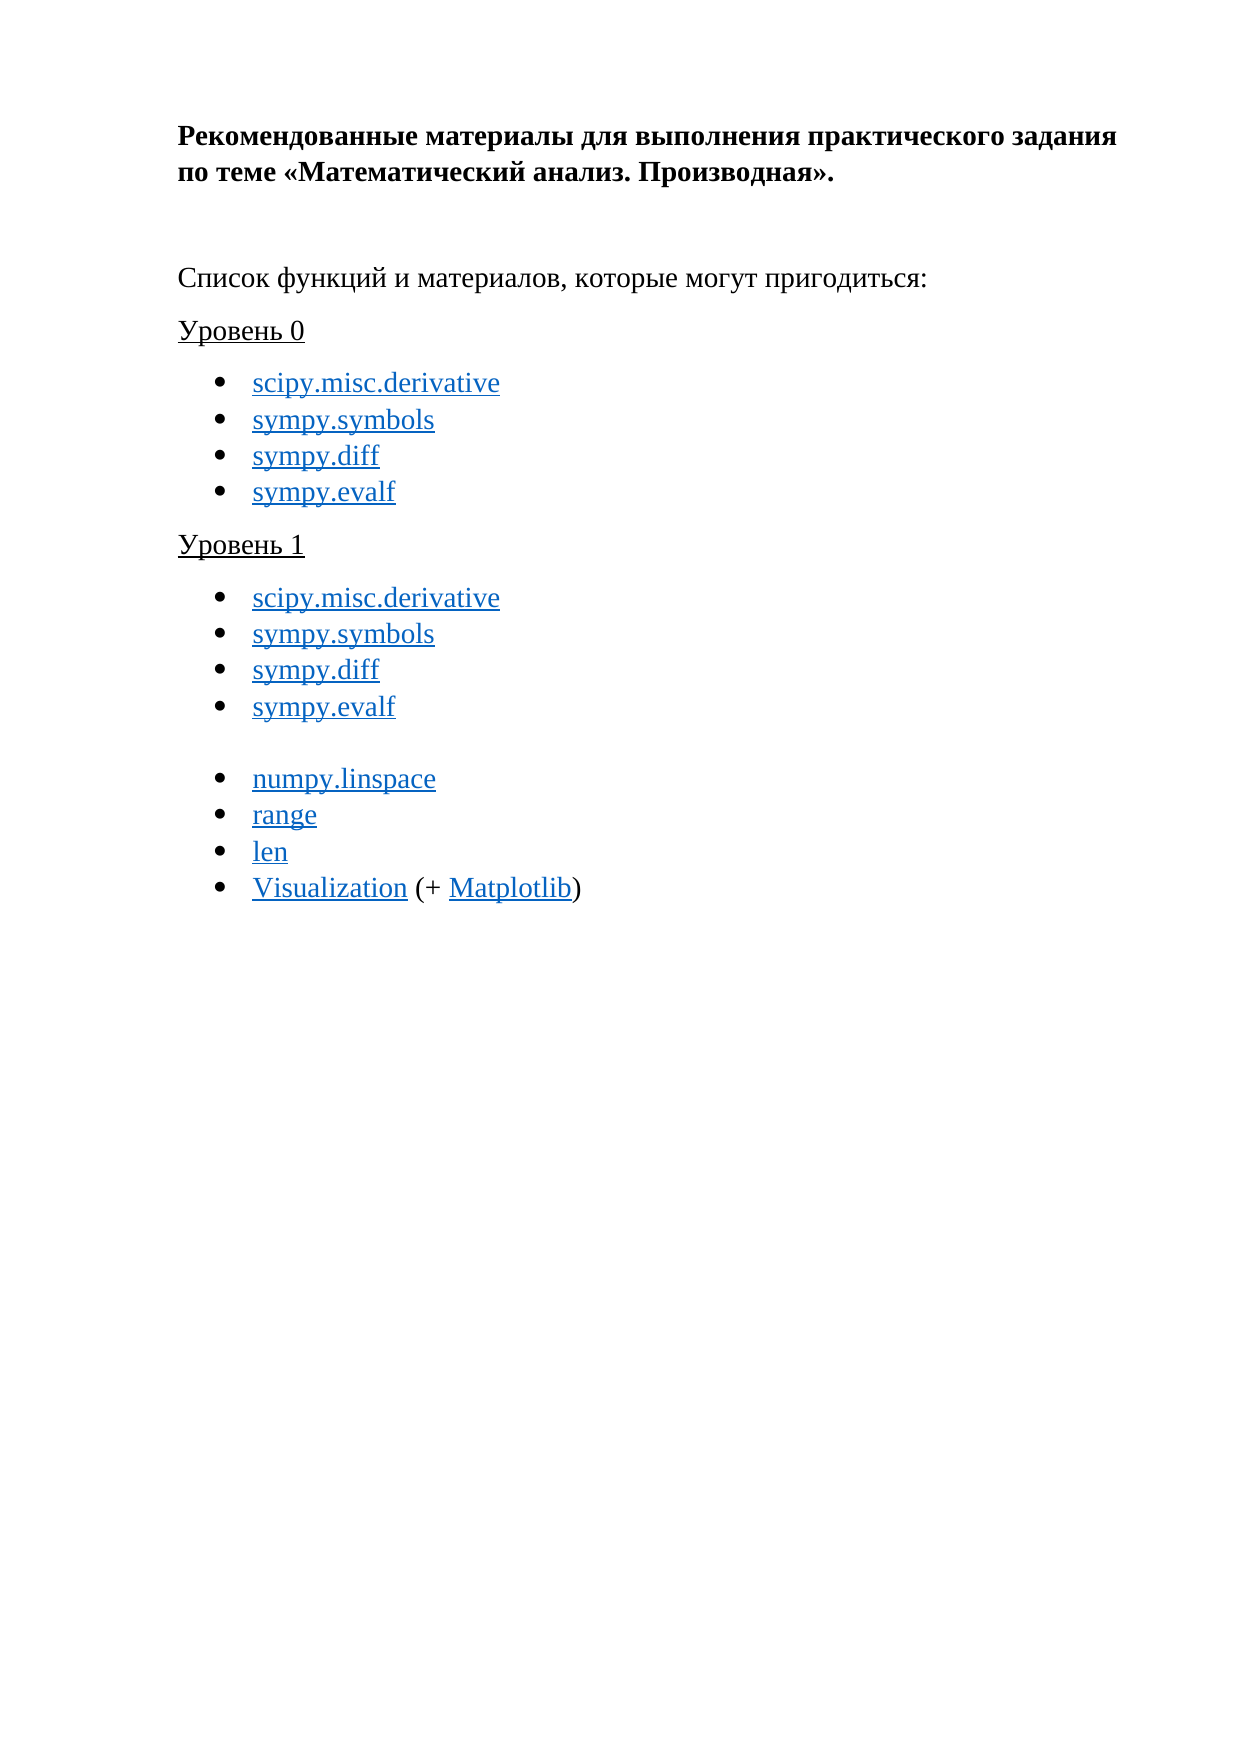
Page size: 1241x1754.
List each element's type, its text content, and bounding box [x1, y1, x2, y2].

text Уровень 0 [177, 313, 1152, 346]
list sympy.symbols [215, 402, 1152, 435]
list sympy.diff [215, 652, 1152, 686]
list len [215, 834, 1152, 867]
list scipy.misc.derivative [215, 366, 1152, 399]
list scipy.misc.derivative [215, 580, 1152, 614]
text Уровень 1 [177, 527, 1152, 561]
list sympy.diff [215, 438, 1152, 472]
list range [215, 797, 1152, 831]
list sympy.evalf [215, 689, 1152, 722]
text Список функций и материалов, которые могут пригодиться: [177, 260, 1152, 293]
list numpy.linspace [215, 761, 1152, 795]
list sympy.symbols [215, 616, 1152, 650]
text Рекомендованные материалы для выполнения практического задания по теме «Математический анализ. Производная». [177, 118, 1152, 188]
list Visualization (+ Matplotlib) [215, 870, 1152, 903]
list sympy.evalf [215, 474, 1152, 508]
